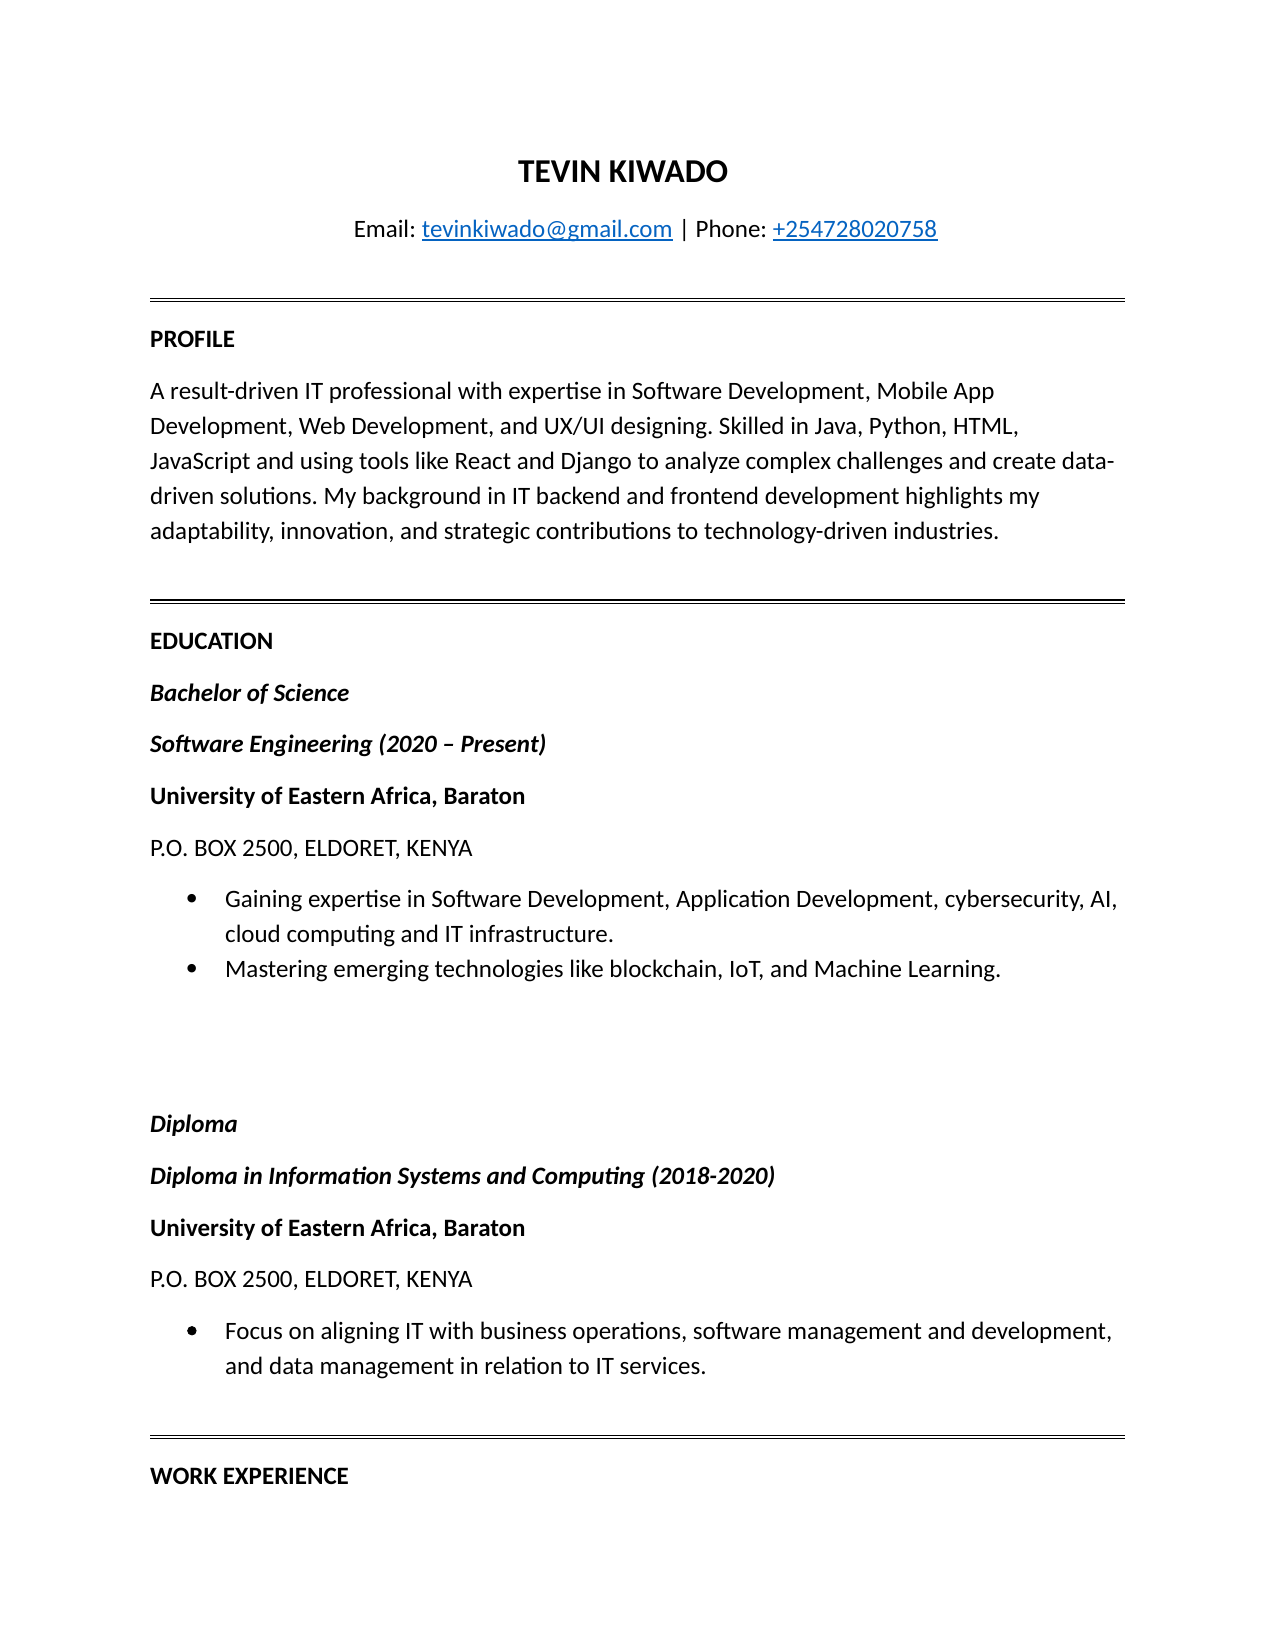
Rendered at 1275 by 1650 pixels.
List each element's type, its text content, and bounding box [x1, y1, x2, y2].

text University of Eastern Africa, Baraton [150, 1212, 1125, 1242]
text WORK EXPERIENCE [150, 1460, 1125, 1491]
text P.O. BOX 2500, ELDORET, KENYA [150, 1264, 1125, 1294]
text P.O. BOX 2500, ELDORET, KENYA [150, 832, 1125, 862]
text EDUCATION [150, 625, 1125, 656]
list Focus on aligning IT with business operations, software management and development, and data management in relation to IT services. [187, 1315, 1125, 1381]
text PROFILE [150, 323, 1125, 354]
text University of Eastern Africa, Baraton [150, 780, 1125, 811]
text Email: tevinkiwado@gmail.com | Phone: +254728020758 [150, 213, 1125, 244]
text TEVIN KIWADO [150, 150, 1125, 191]
text Diploma [150, 1109, 1125, 1139]
list Gaining expertise in Software Development, Application Development, cybersecurity, AI, cloud computing and IT infrastructure. [187, 884, 1125, 949]
text Diploma in Information Systems and Computing (2018-2020) [150, 1160, 1125, 1191]
list Mastering emerging technologies like blockchain, IoT, and Machine Learning. [187, 954, 1125, 984]
text Software Engineering (2020 – Present) [150, 729, 1125, 759]
text Bachelor of Science [150, 677, 1125, 707]
text A result-driven IT professional with expertise in Software Development, Mobile App Development, Web Development, and UX/UI designing. Skilled in Java, Python, HTML, JavaScript and using tools like React and Django to analyze complex challenges and create data-driven solutions. My background in IT backend and frontend development highlights my adaptability, innovation, and strategic contributions to technology-driven industries. [150, 375, 1125, 546]
